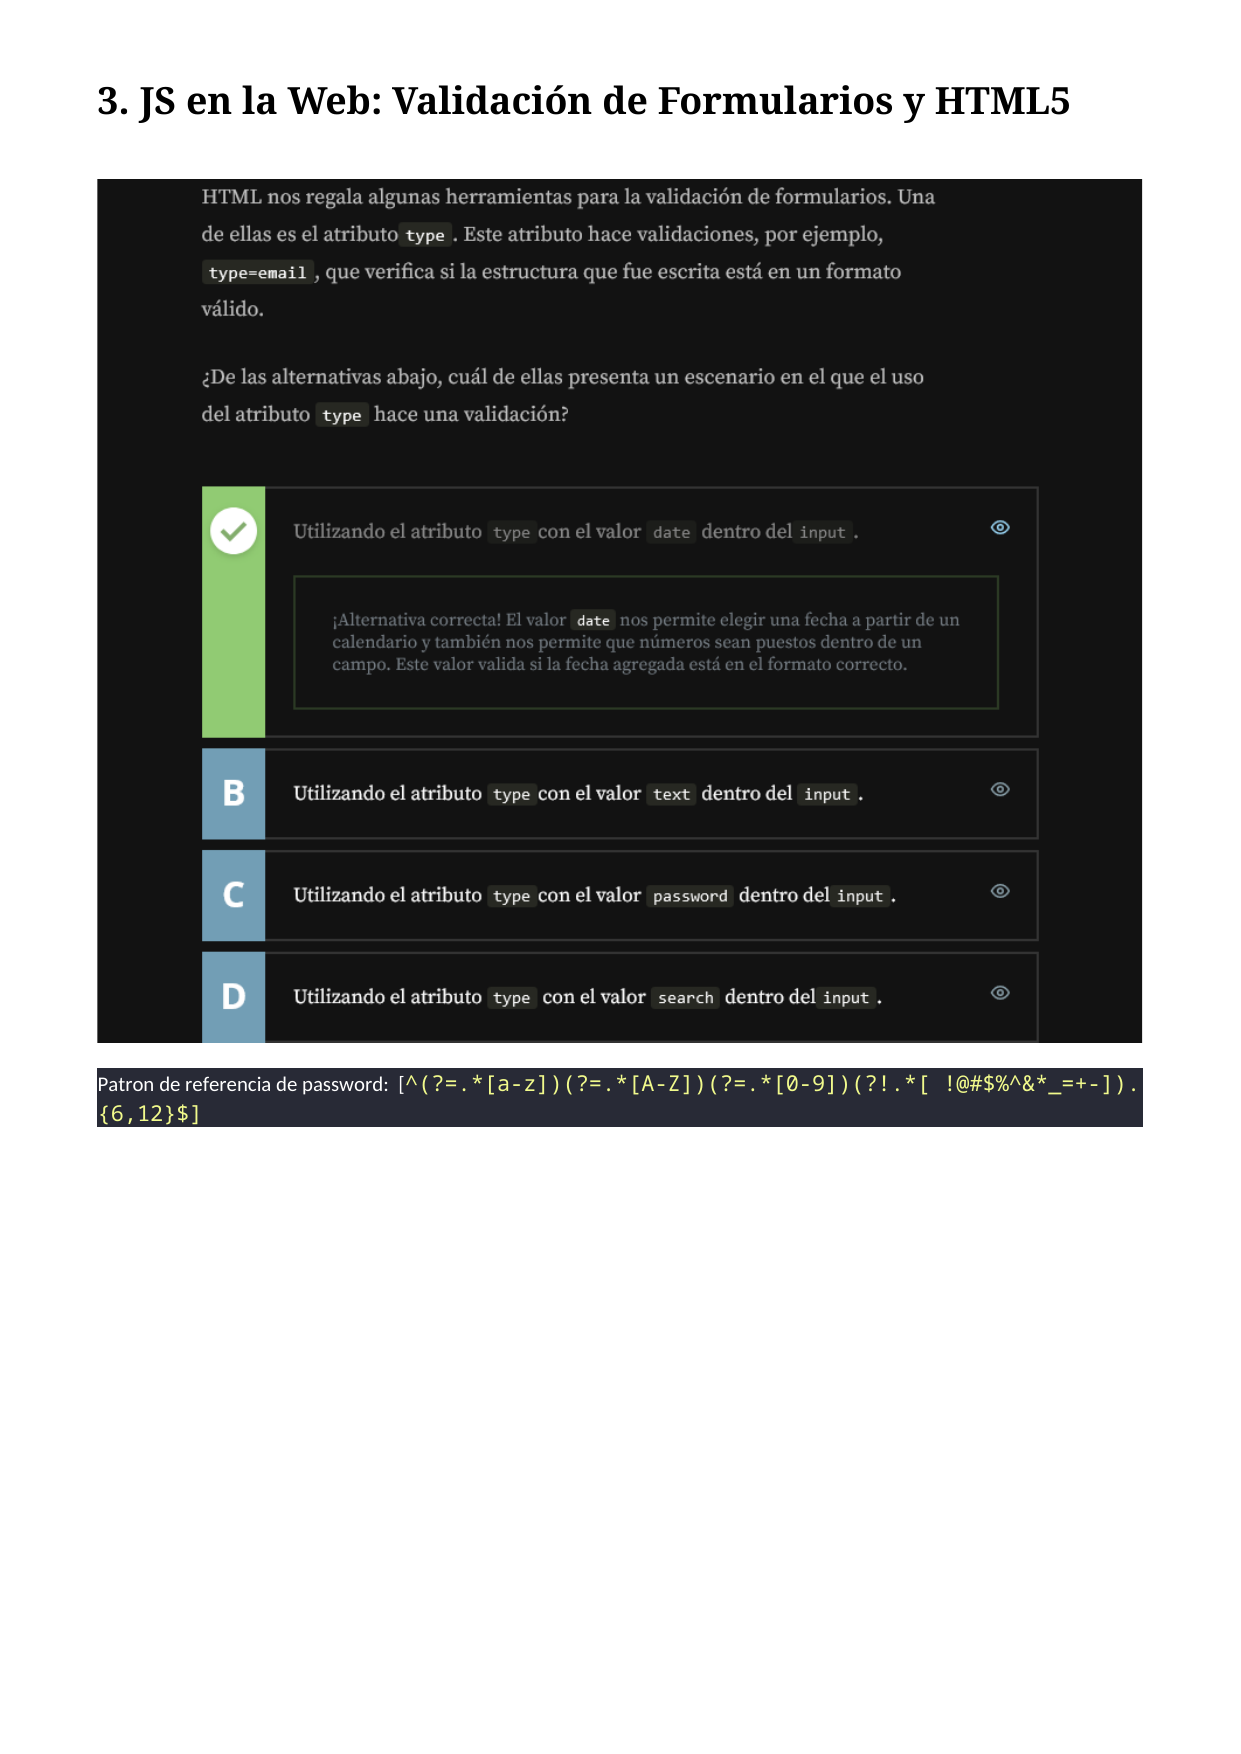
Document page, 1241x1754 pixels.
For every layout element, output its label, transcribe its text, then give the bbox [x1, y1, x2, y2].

subtitle JS en la Web: Validación de Formularios y HTML5 [97, 74, 1143, 125]
picture [97, 179, 1143, 1043]
text Patron de referencia de password: [^(?=.*[a-z])(?=.*[A-Z])(?=.*[0-9])(?!.*[ !@#$%^&*_=+-]).{6,12}$] [97, 1068, 1143, 1127]
